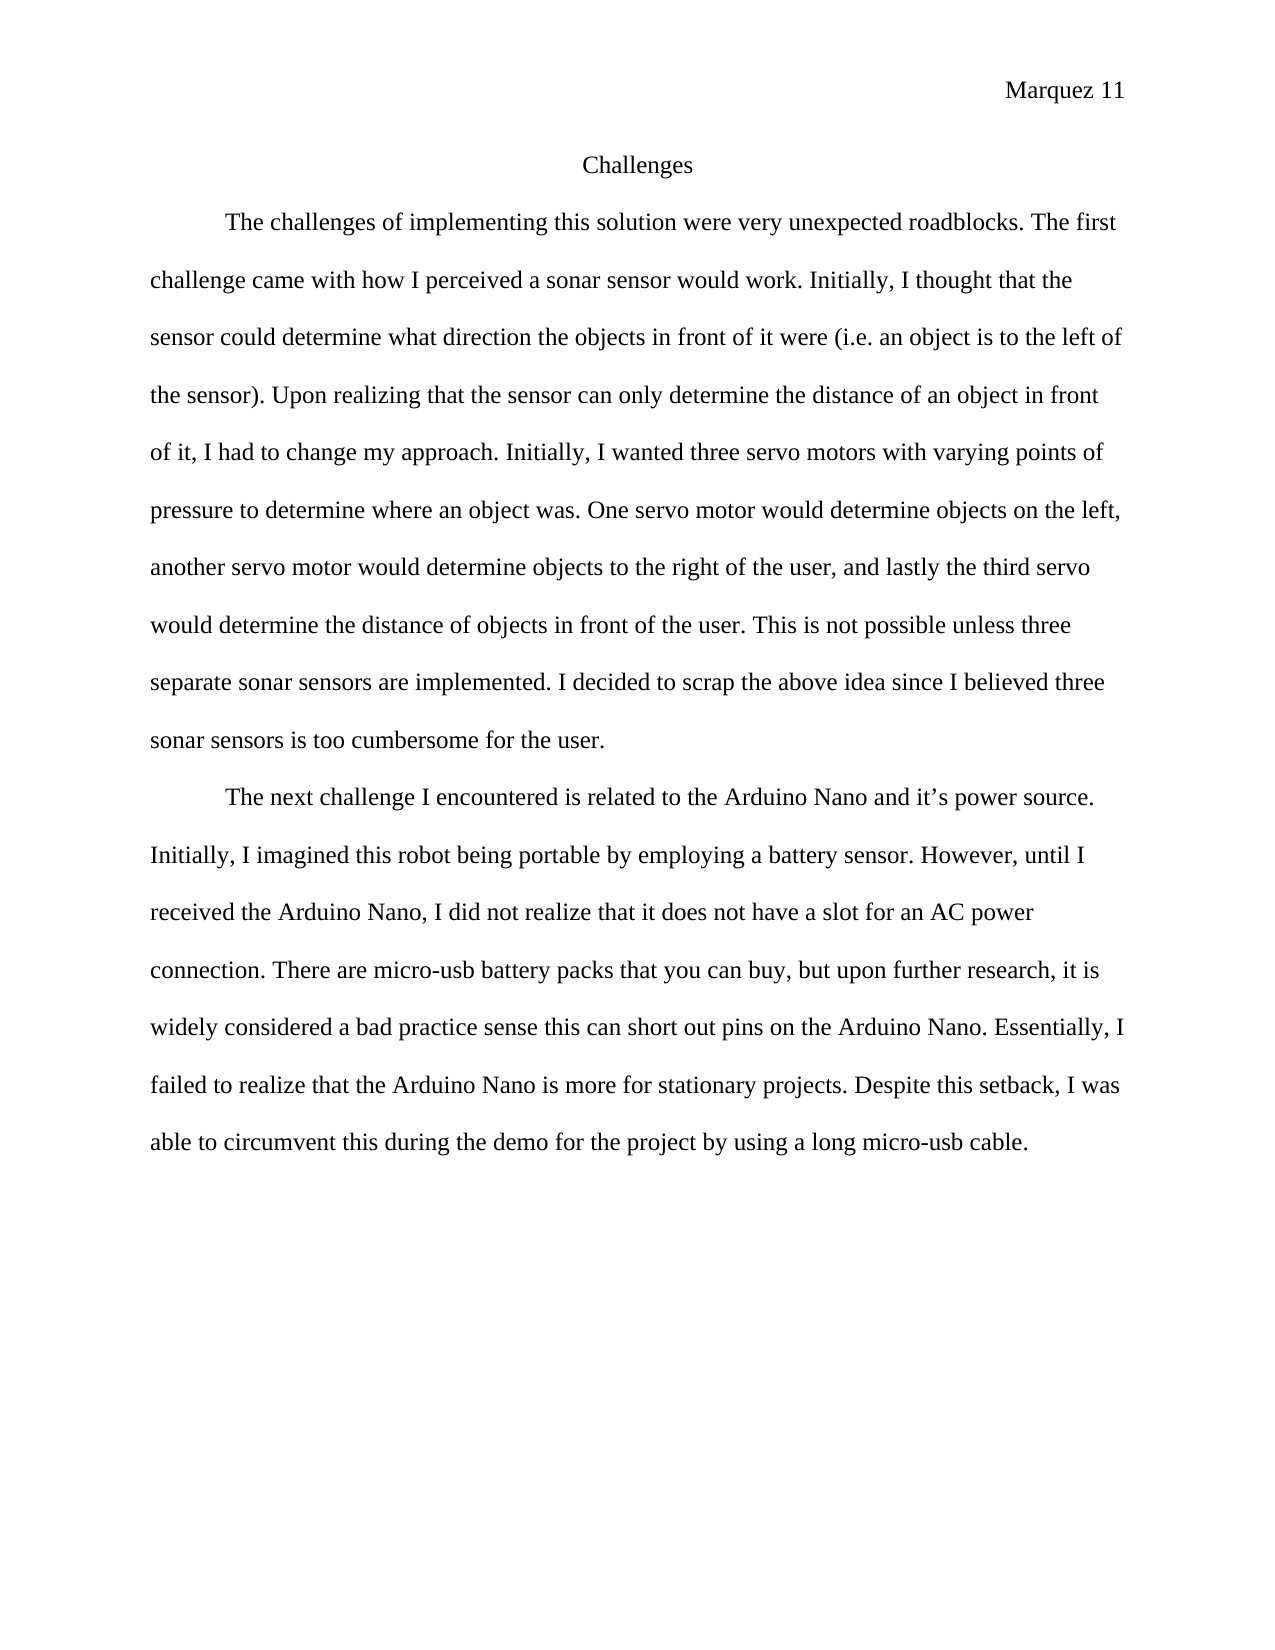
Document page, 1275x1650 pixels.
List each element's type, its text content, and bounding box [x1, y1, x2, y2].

text Challenges [150, 150, 1125, 179]
text The next challenge I encountered is related to the Arduino Nano and it’s power source. Initially, I imagined this robot being portable by employing a battery sensor. However, until I received the Arduino Nano, I did not realize that it does not have a slot for an AC power connection. There are micro-usb battery packs that you can buy, but upon further research, it is widely considered a bad practice sense this can short out pins on the Arduino Nano. Essentially, I failed to realize that the Arduino Nano is more for stationary projects. Despite this setback, I was able to circumvent this during the demo for the project by using a long micro-usb cable. [150, 782, 1125, 1156]
text The challenges of implementing this solution were very unexpected roadblocks. The first challenge came with how I perceived a sonar sensor would work. Initially, I thought that the sensor could determine what direction the objects in front of it were (i.e. an object is to the left of the sensor). Upon realizing that the sensor can only determine the distance of an object in front of it, I had to change my approach. Initially, I wanted three servo motors with varying points of pressure to determine where an object was. One servo motor would determine objects on the left, another servo motor would determine objects to the right of the user, and lastly the third servo would determine the distance of objects in front of the user. This is not possible unless three separate sonar sensors are implemented. I decided to scrap the above idea since I believed three sonar sensors is too cumbersome for the user. [150, 207, 1125, 754]
